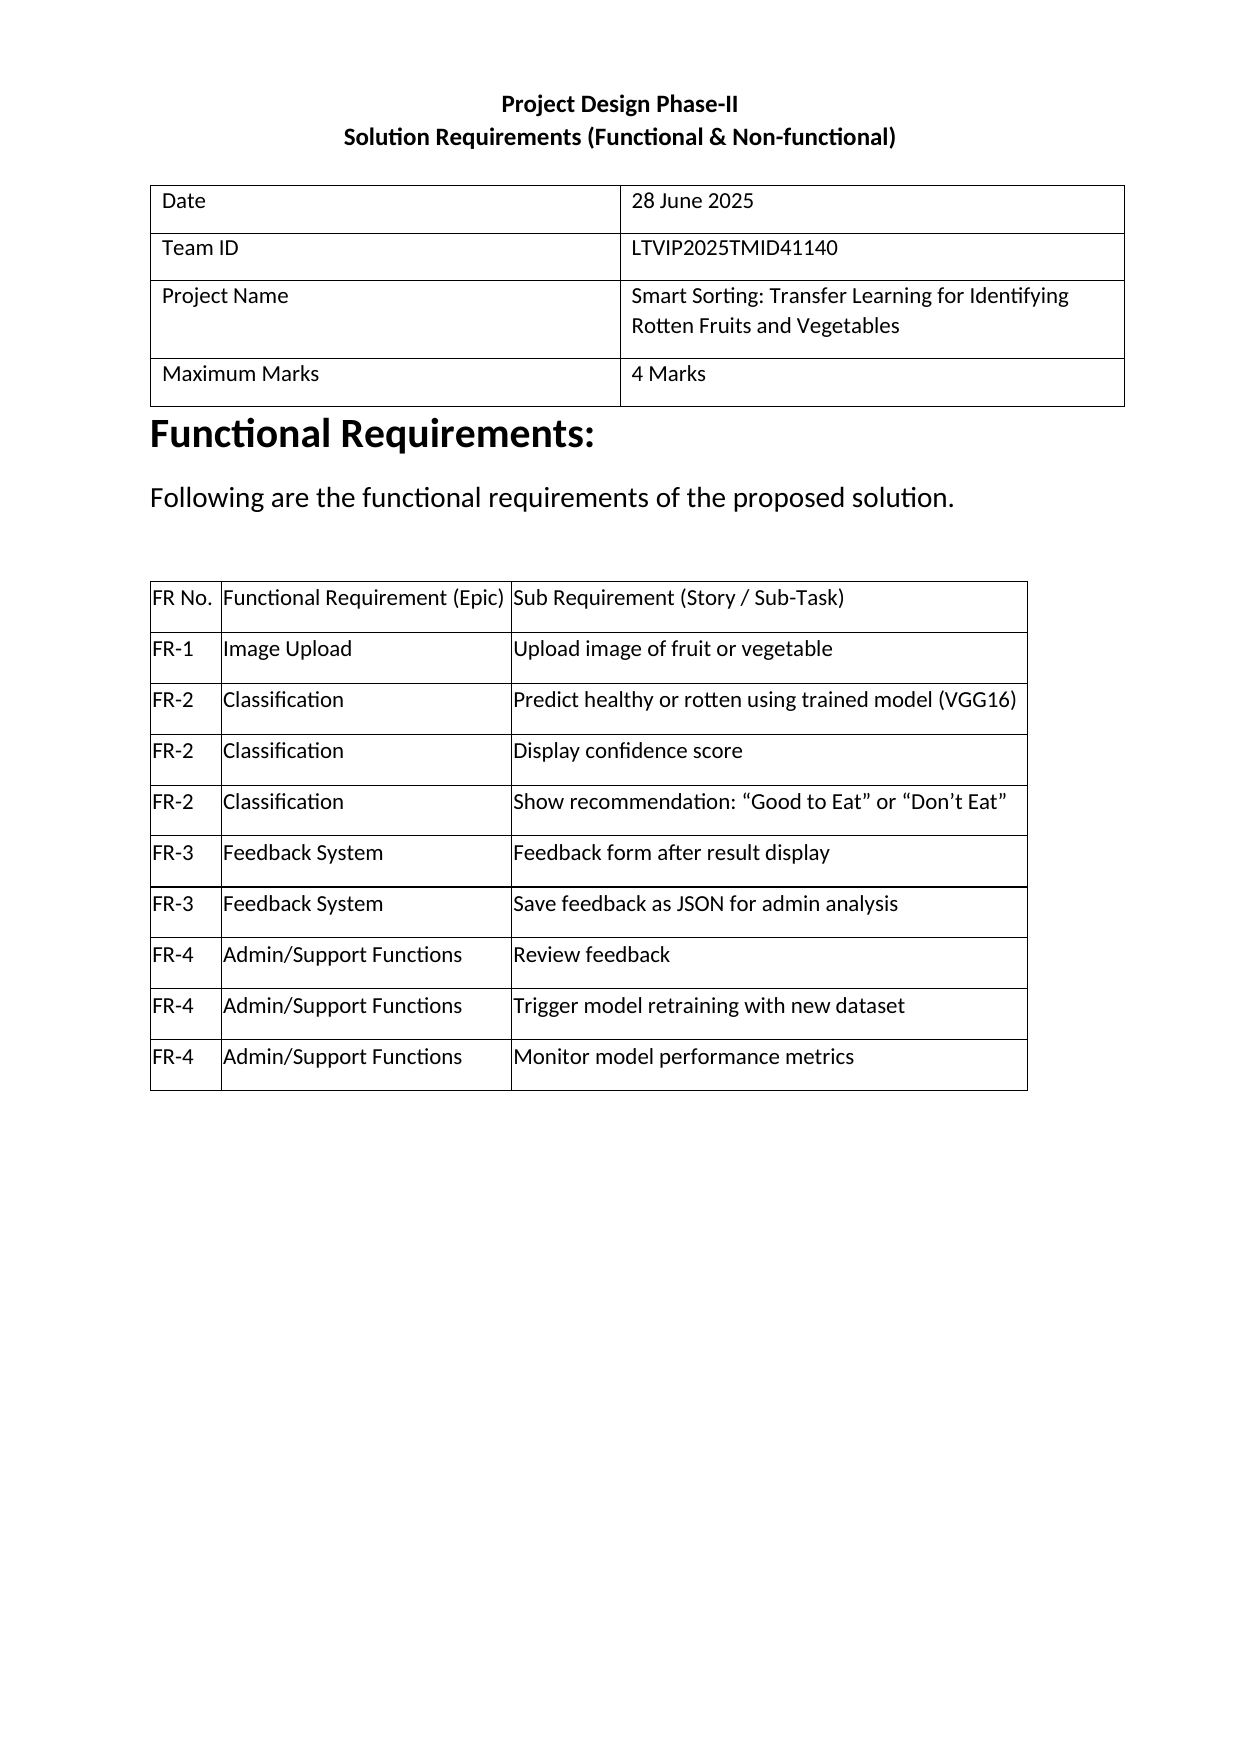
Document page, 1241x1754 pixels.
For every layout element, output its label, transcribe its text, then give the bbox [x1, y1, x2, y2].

table_header Functional Requirement (Epic) [222, 582, 511, 632]
table_cell 4 Marks [621, 359, 1124, 406]
table_header Date [151, 186, 620, 232]
table_cell Feedback System [222, 836, 511, 886]
table_cell Display confidence score [512, 735, 1027, 784]
table_cell Classification [222, 786, 511, 835]
table_cell Maximum Marks [151, 359, 620, 406]
table_cell Image Upload [222, 633, 511, 683]
table_header FR No. [151, 582, 221, 632]
table_cell FR-2 [151, 786, 221, 835]
table_cell Admin/Support Functions [222, 938, 511, 988]
table_cell FR-4 [151, 938, 221, 988]
table_cell Trigger model retraining with new dataset [512, 989, 1027, 1039]
text Solution Requirements (Functional & Non-functional) [150, 122, 1090, 152]
table_cell Monitor model performance metrics [512, 1040, 1027, 1090]
table_header Sub Requirement (Story / Sub-Task) [512, 582, 1027, 632]
table_cell LTVIP2025TMID41140 [621, 234, 1124, 280]
table_cell Smart Sorting: Transfer Learning for Identifying Rotten Fruits and Vegetables [621, 281, 1124, 358]
table_cell Admin/Support Functions [222, 1040, 511, 1090]
table_cell FR-3 [151, 888, 221, 937]
text Following are the functional requirements of the proposed solution. [150, 479, 1090, 514]
table_cell FR-4 [151, 989, 221, 1039]
table_cell FR-4 [151, 1040, 221, 1090]
table_cell FR-2 [151, 684, 221, 733]
table_cell Admin/Support Functions [222, 989, 511, 1039]
table_cell FR-3 [151, 836, 221, 886]
table_cell Save feedback as JSON for admin analysis [512, 888, 1027, 937]
table_cell FR-2 [151, 735, 221, 784]
table_cell Project Name [151, 281, 620, 358]
table_cell Feedback System [222, 888, 511, 937]
table_header 28 June 2025 [621, 186, 1124, 232]
table_cell Feedback form after result display [512, 836, 1027, 886]
table_cell Team ID [151, 234, 620, 280]
table_cell Review feedback [512, 938, 1027, 988]
table_cell FR-1 [151, 633, 221, 683]
table_cell Classification [222, 735, 511, 784]
table_cell Show recommendation: “Good to Eat” or “Don’t Eat” [512, 786, 1027, 835]
table_cell Classification [222, 684, 511, 733]
text Project Design Phase-II [150, 89, 1090, 119]
text Functional Requirements: [150, 407, 1090, 458]
table_cell Predict healthy or rotten using trained model (VGG16) [512, 684, 1027, 733]
table_cell Upload image of fruit or vegetable [512, 633, 1027, 683]
